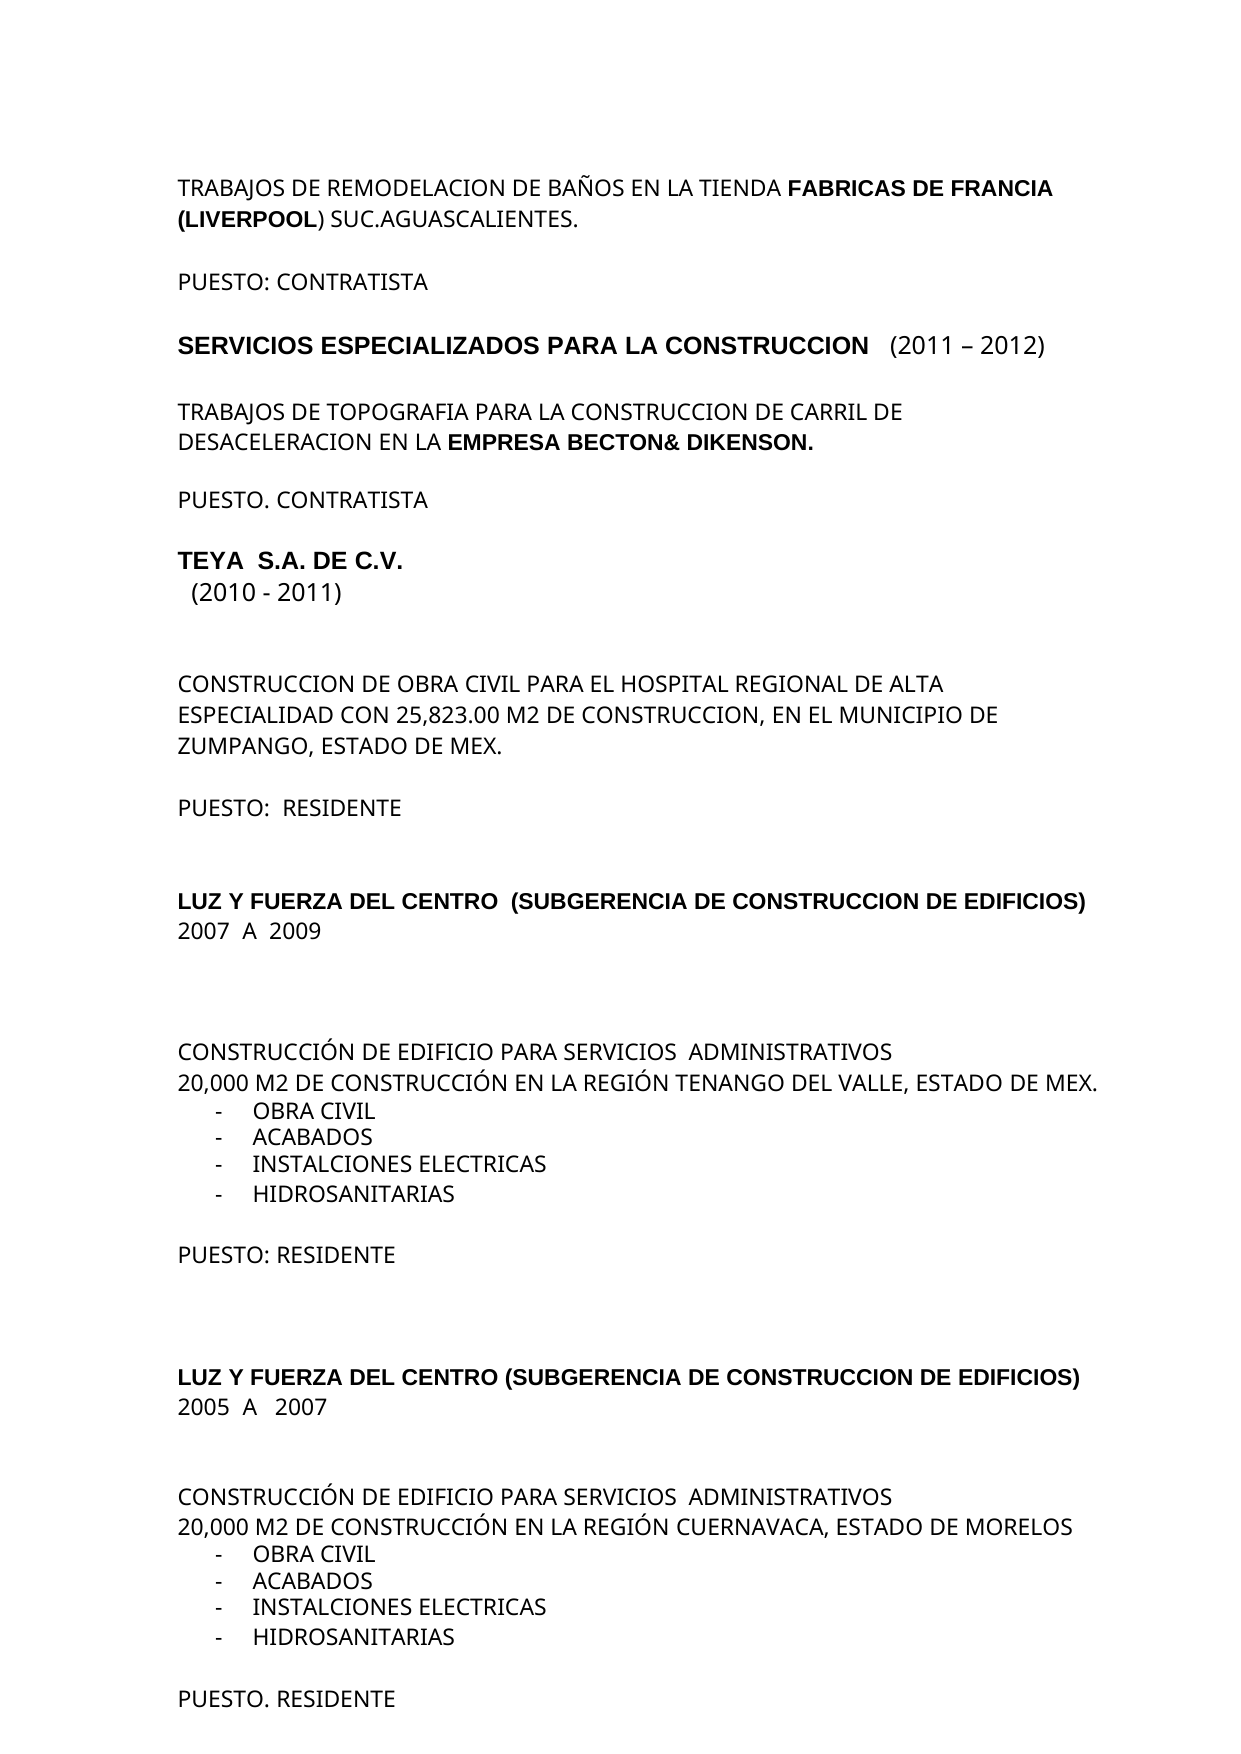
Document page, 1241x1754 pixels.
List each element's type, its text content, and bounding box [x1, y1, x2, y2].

text CONSTRUCCION DE OBRA CIVIL PARA EL HOSPITAL REGIONAL DE ALTA ESPECIALIDAD CON 25,823.00 M2 DE CONSTRUCCION, EN EL MUNICIPIO DE ZUMPANGO, ESTADO DE MEX. [177, 668, 1105, 761]
text PUESTO. CONTRATISTA [177, 484, 1105, 515]
subtitle LUZ Y FUERZA DEL CENTRO (SUBGERENCIA DE CONSTRUCCION DE EDIFICIOS) [177, 888, 1105, 915]
text TRABAJOS DE REMODELACION DE BAÑOS EN LA TIENDA FABRICAS DE FRANCIA (LIVERPOOL) SUC.AGUASCALIENTES. [177, 172, 1091, 234]
list INSTALCIONES ELECTRICAS [215, 1151, 1105, 1177]
text 20,000 M2 DE CONSTRUCCIÓN EN LA REGIÓN CUERNAVACA, ESTADO DE MORELOS [177, 1511, 1105, 1542]
text 20,000 M2 DE CONSTRUCCIÓN EN LA REGIÓN TENANGO DEL VALLE, ESTADO DE MEX. [177, 1067, 1105, 1098]
subtitle LUZ Y FUERZA DEL CENTRO (SUBGERENCIA DE CONSTRUCCION DE EDIFICIOS) [177, 1364, 1105, 1390]
subtitle TEYA S.A. DE C.V. [177, 546, 1105, 575]
text CONSTRUCCIÓN DE EDIFICIO PARA SERVICIOS ADMINISTRATIVOS [177, 1036, 1105, 1067]
text SERVICIOS ESPECIALIZADOS PARA LA CONSTRUCCION (2011 – 2012) [177, 328, 1105, 362]
list HIDROSANITARIAS PUESTO. RESIDENTE [177, 1621, 463, 1715]
list OBRA CIVIL [215, 1542, 1105, 1568]
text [177, 1484, 1105, 1511]
list OBRA CIVIL [215, 1098, 1105, 1125]
text 2007 A 2009 [177, 915, 1105, 946]
text PUESTO: RESIDENTE [177, 792, 1105, 823]
list ACABADOS [215, 1125, 1105, 1151]
list INSTALCIONES ELECTRICAS [215, 1594, 1105, 1621]
text TRABAJOS DE TOPOGRAFIA PARA LA CONSTRUCCION DE CARRIL DE DESACELERACION EN LA EMPRESA BECTON& DIKENSON. [177, 396, 958, 457]
list ACABADOS [215, 1568, 1105, 1594]
text PUESTO: CONTRATISTA [177, 266, 1105, 297]
text 2005 A 2007 [177, 1391, 1105, 1422]
subtitle (2010 - 2011) [191, 575, 1105, 609]
list HIDROSANITARIAS PUESTO: RESIDENTE [177, 1177, 463, 1271]
